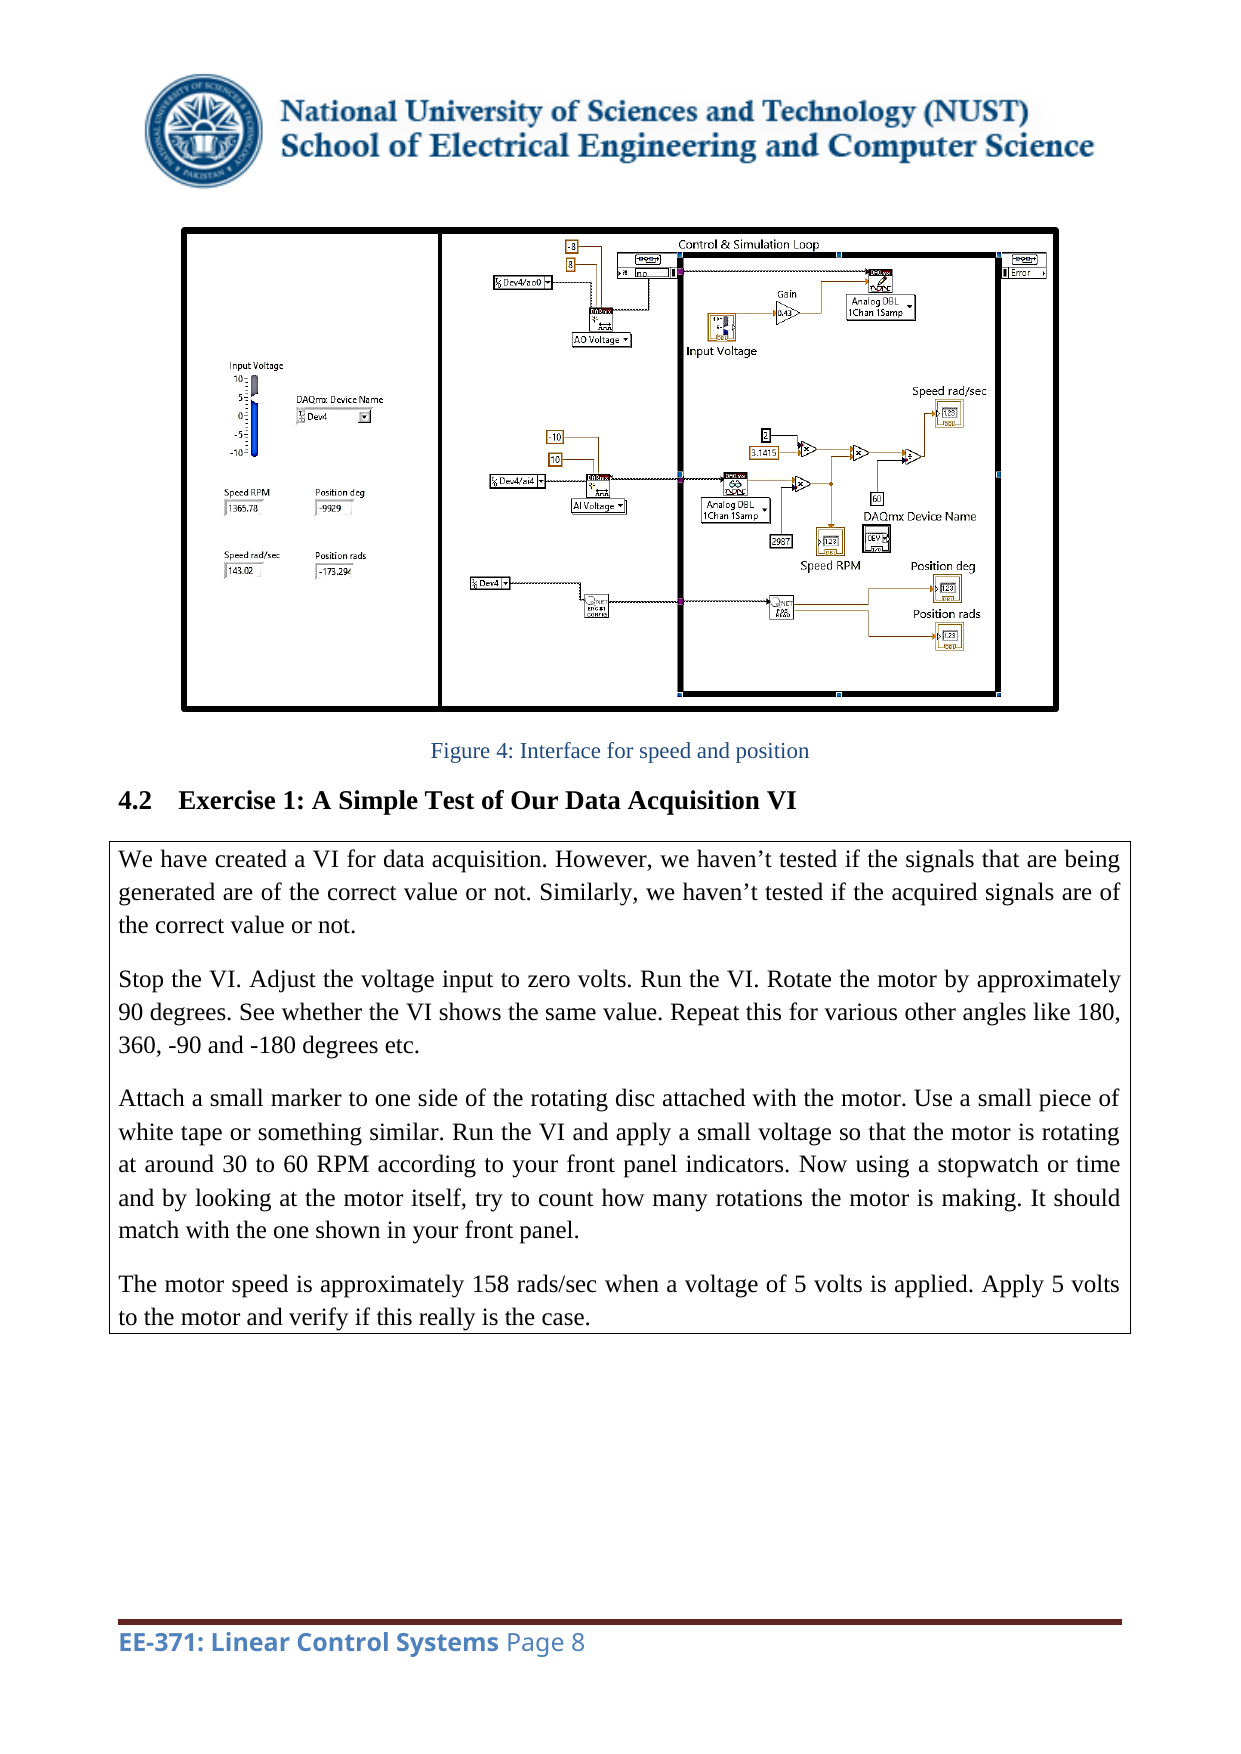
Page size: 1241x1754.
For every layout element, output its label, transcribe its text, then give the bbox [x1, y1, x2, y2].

picture [132, 68, 1108, 199]
text Stop the VI. Adjust the voltage input to zero volts. Run the VI. Rotate the motor by approximately 90 degrees. See whether the VI shows the same value. Repeat this for various other angles like 180, 360, -90 and -180 degrees etc. [110, 961, 1130, 1058]
text We have created a VI for data acquisition. However, we haven’t tested if the signals that are being generated are of the correct value or not. Similarly, we haven’t tested if the acquired signals are of the correct value or not. [110, 842, 1130, 938]
text The motor speed is approximately 158 rads/sec when a voltage of 5 volts is applied. Apply 5 volts to the motor and verify if this really is the case. [110, 1266, 1130, 1333]
text Attach a small marker to one side of the rotating disc attached with the motor. Use a small piece of white tape or something similar. Run the VI and apply a small voltage so that the motor is rotating at around 30 to 60 RPM according to your front panel indicators. Now using a stopwatch or time and by looking at the motor itself, try to count how many rotations the motor is making. It should match with the one shown in your front panel. [110, 1080, 1130, 1244]
subtitle Exercise 1: A Simple Test of Our Data Acquisition VI [118, 784, 1122, 815]
picture [187, 234, 1053, 706]
